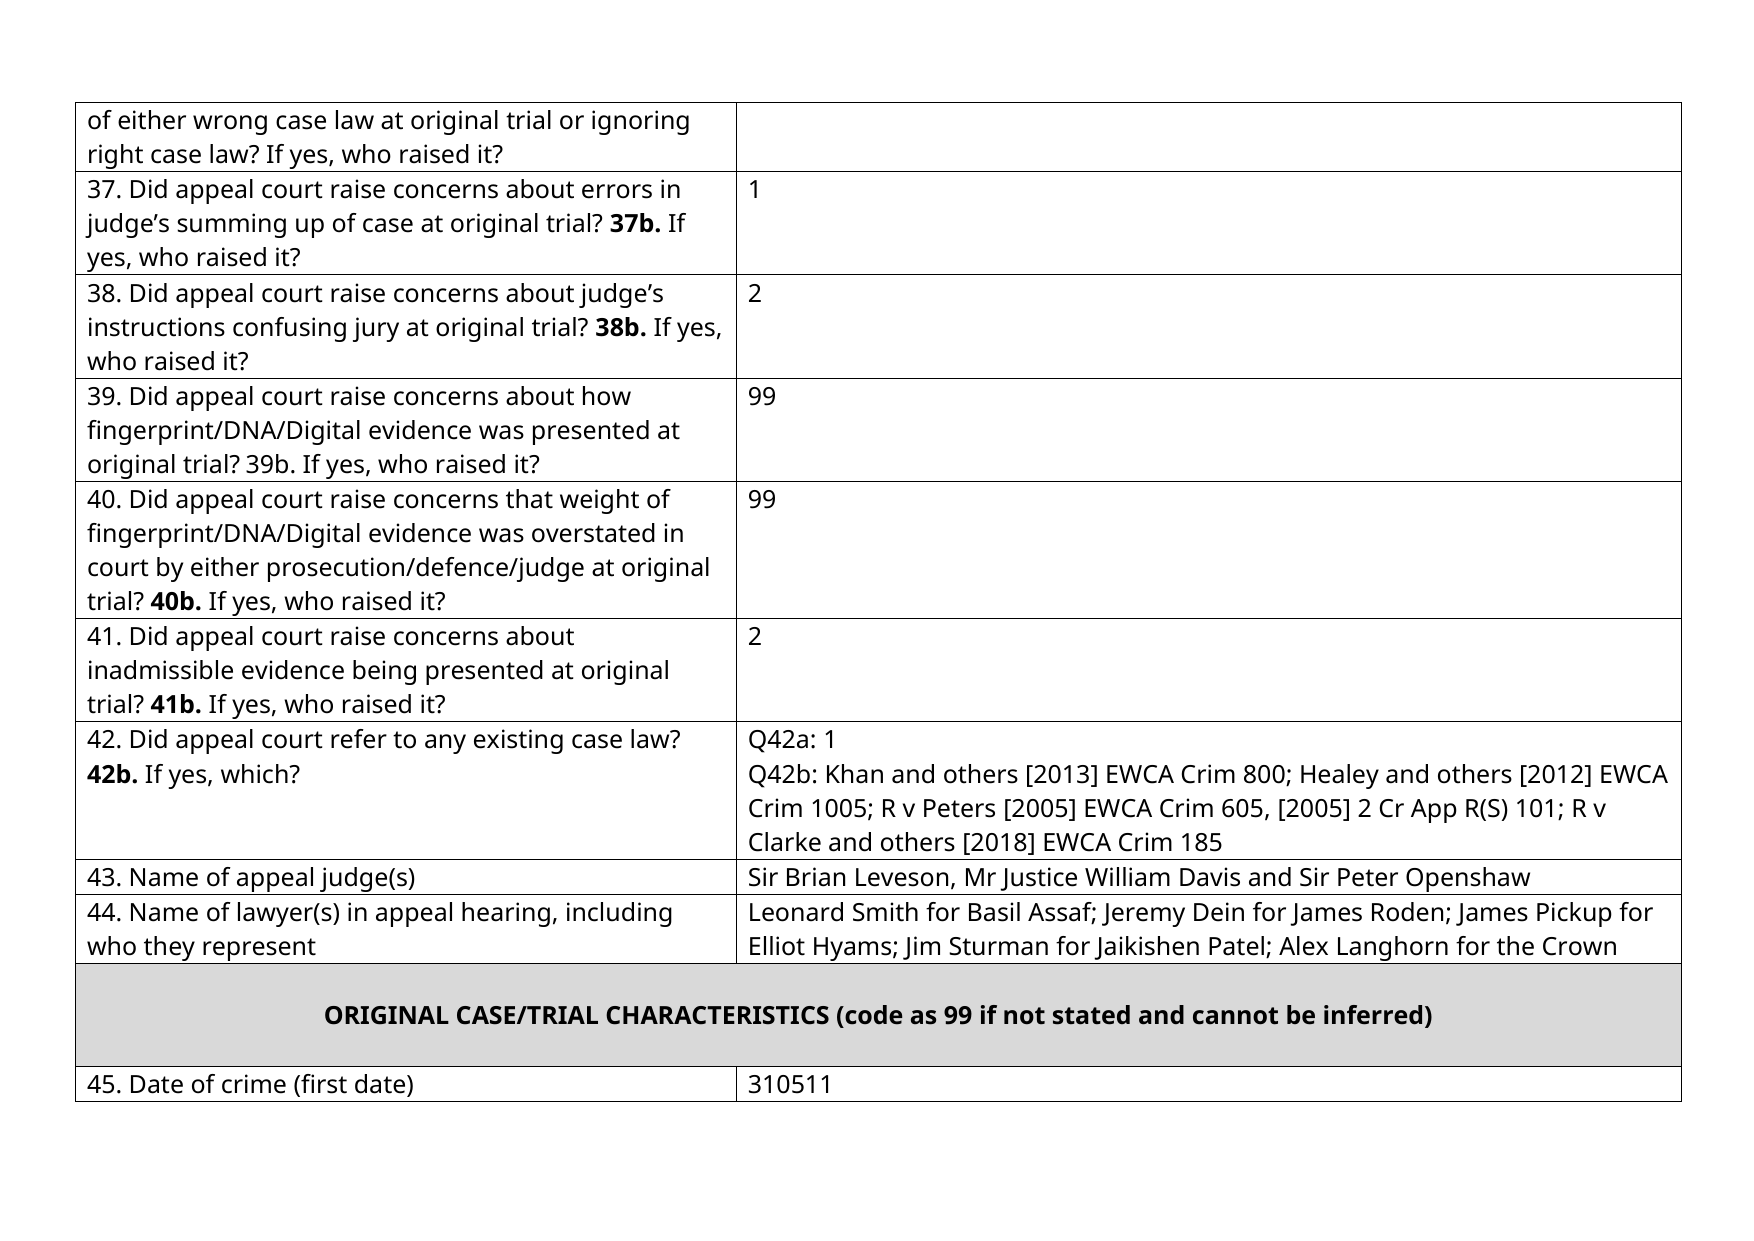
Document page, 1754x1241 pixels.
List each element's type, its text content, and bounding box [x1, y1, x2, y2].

table_cell 42. Did appeal court refer to any existing case law? 42b. If yes, which? [76, 722, 736, 858]
table_cell Q42a: 1 Q42b: Khan and others [2013] EWCA Crim 800; Healey and others [2012] EWCA Crim 1005; R v Peters [2005] EWCA Crim 605, [2005] 2 Cr App R(S) 101; R v Clarke and others [2018] EWCA Crim 185 [737, 722, 1681, 858]
table_cell 39. Did appeal court raise concerns about how fingerprint/DNA/Digital evidence was presented at original trial? 39b. If yes, who raised it? [76, 379, 736, 481]
table_cell 43. Name of appeal judge(s) [76, 860, 736, 893]
table_cell 2 [737, 103, 1681, 171]
table_cell ORIGINAL CASE/TRIAL CHARACTERISTICS (code as 99 if not stated and cannot be inferred) [76, 964, 1681, 1066]
table_cell 2 [737, 275, 1681, 377]
table_cell 44. Name of lawyer(s) in appeal hearing, including who they represent [76, 895, 736, 963]
table_cell 99 [737, 379, 1681, 481]
table_cell 310511 [737, 1067, 1681, 1101]
table_cell 99 [737, 482, 1681, 618]
table_cell Leonard Smith for Basil Assaf; Jeremy Dein for James Roden; James Pickup for Elliot Hyams; Jim Sturman for Jaikishen Patel; Alex Langhorn for the Crown [737, 895, 1681, 963]
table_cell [76, 103, 736, 171]
table_cell 45. Date of crime (first date) [76, 1067, 736, 1101]
table_cell 40. Did appeal court raise concerns that weight of fingerprint/DNA/Digital evidence was overstated in court by either prosecution/defence/judge at original trial? 40b. If yes, who raised it? [76, 482, 736, 618]
table_cell 1 [737, 172, 1681, 274]
table_cell 2 [737, 619, 1681, 721]
table_cell 41. Did appeal court raise concerns about inadmissible evidence being presented at original trial? 41b. If yes, who raised it? [76, 619, 736, 721]
table_cell 37. Did appeal court raise concerns about errors in judge’s summing up of case at original trial? 37b. If yes, who raised it? [76, 172, 736, 274]
table_cell 38. Did appeal court raise concerns about judge’s instructions confusing jury at original trial? 38b. If yes, who raised it? [76, 275, 736, 377]
table_cell Sir Brian Leveson, Mr Justice William Davis and Sir Peter Openshaw [737, 860, 1681, 893]
